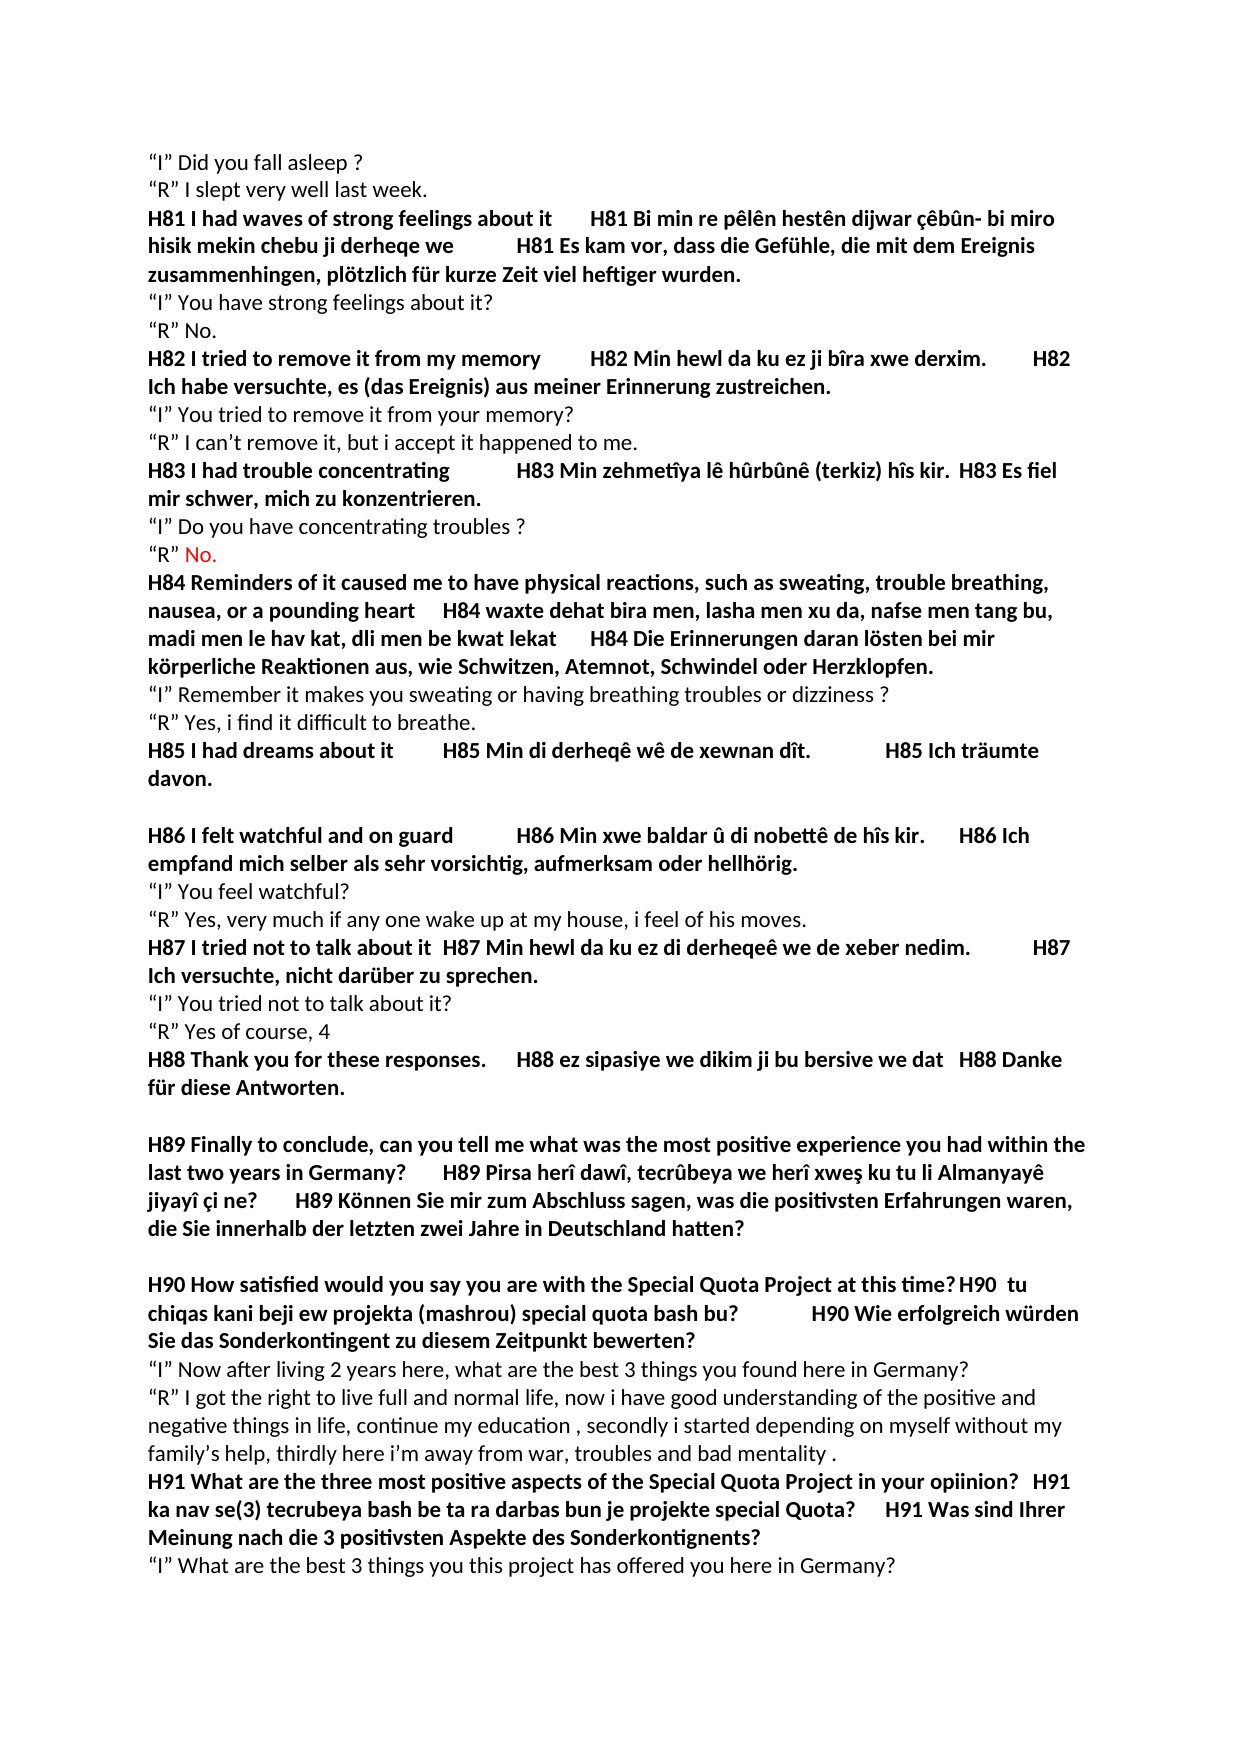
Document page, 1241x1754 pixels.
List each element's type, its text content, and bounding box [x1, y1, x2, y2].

text “R” Yes, i find it difficult to breathe. [148, 708, 1093, 736]
text “R” Yes of course, 4 [148, 1017, 1093, 1045]
text “R” Yes, very much if any one wake up at my house, i feel of his moves. [148, 905, 1093, 933]
text “R” No. [148, 316, 1093, 344]
text “I” Did you fall asleep ? [148, 148, 1093, 176]
text H91 What are the three most positive aspects of the Special Quota Project in your opiinion? H91 ka nav se(3) tecrubeya bash be ta ra darbas bun je projekte special Quota? H91 Was sind Ihrer Meinung nach die 3 positivsten Aspekte des Sonderkontignents? [148, 1467, 1093, 1551]
text H81 I had waves of strong feelings about it H81 Bi min re pêlên hestên dijwar çêbûn- bi miro hisik mekin chebu ji derheqe we H81 Es kam vor, dass die Gefühle, die mit dem Ereignis zusammenhingen, plötzlich für kurze Zeit viel heftiger wurden. [148, 204, 1093, 288]
text “I” You tried to remove it from your memory? [148, 400, 1093, 428]
text H84 Reminders of it caused me to have physical reactions, such as sweating, trouble breathing, nausea, or a pounding heart H84 waxte dehat bira men, lasha men xu da, nafse men tang bu, madi men le hav kat, dli men be kwat lekat H84 Die Erinnerungen daran lösten bei mir körperliche Reaktionen aus, wie Schwitzen, Atemnot, Schwindel oder Herzklopfen. [148, 568, 1093, 680]
text “I” You tried not to talk about it? [148, 989, 1093, 1017]
text “I” You have strong feelings about it? [148, 288, 1093, 316]
text H88 Thank you for these responses. H88 ez sipasiye we dikim ji bu bersive we dat H88 Danke für diese Antworten. [148, 1045, 1093, 1101]
text “R” No. [148, 540, 1093, 568]
text “I” Remember it makes you sweating or having breathing troubles or dizziness ? [148, 680, 1093, 708]
text H90 How satisfied would you say you are with the Special Quota Project at this time? H90 tu chiqas kani beji ew projekta (mashrou) special quota bash bu? H90 Wie erfolgreich würden Sie das Sonderkontingent zu diesem Zeitpunkt bewerten? [148, 1271, 1093, 1355]
text “R” I got the right to live full and normal life, now i have good understanding of the positive and negative things in life, continue my education , secondly i started depending on myself without my family’s help, thirdly here i’m away from war, troubles and bad mentality . [148, 1383, 1093, 1467]
text H83 I had trouble concentrating H83 Min zehmetîya lê hûrbûnê (terkiz) hîs kir. H83 Es fiel mir schwer, mich zu konzentrieren. [148, 456, 1093, 512]
text “R” I slept very well last week. [148, 176, 1093, 204]
text H87 I tried not to talk about it H87 Min hewl da ku ez di derheqeê we de xeber nedim. H87 Ich versuchte, nicht darüber zu sprechen. [148, 933, 1093, 989]
text “I” You feel watchful? [148, 877, 1093, 905]
text H86 I felt watchful and on guard H86 Min xwe baldar û di nobettê de hîs kir. H86 Ich empfand mich selber als sehr vorsichtig, aufmerksam oder hellhörig. [148, 821, 1093, 877]
text “I” Do you have concentrating troubles ? [148, 512, 1093, 540]
text “I” What are the best 3 things you this project has offered you here in Germany? [148, 1551, 1093, 1579]
text H82 I tried to remove it from my memory H82 Min hewl da ku ez ji bîra xwe derxim. H82 Ich habe versuchte, es (das Ereignis) aus meiner Erinnerung zustreichen. [148, 344, 1093, 400]
text H85 I had dreams about it H85 Min di derheqê wê de xewnan dît. H85 Ich träumte davon. [148, 736, 1093, 792]
text “I” Now after living 2 years here, what are the best 3 things you found here in Germany? [148, 1355, 1093, 1383]
text H89 Finally to conclude, can you tell me what was the most positive experience you had within the last two years in Germany? H89 Pirsa herî dawî, tecrûbeya we herî xweş ku tu li Almanyayê jiyayî çi ne? H89 Können Sie mir zum Abschluss sagen, was die positivsten Erfahrungen waren, die Sie innerhalb der letzten zwei Jahre in Deutschland hatten? [148, 1130, 1093, 1242]
text “R” I can’t remove it, but i accept it happened to me. [148, 428, 1093, 456]
